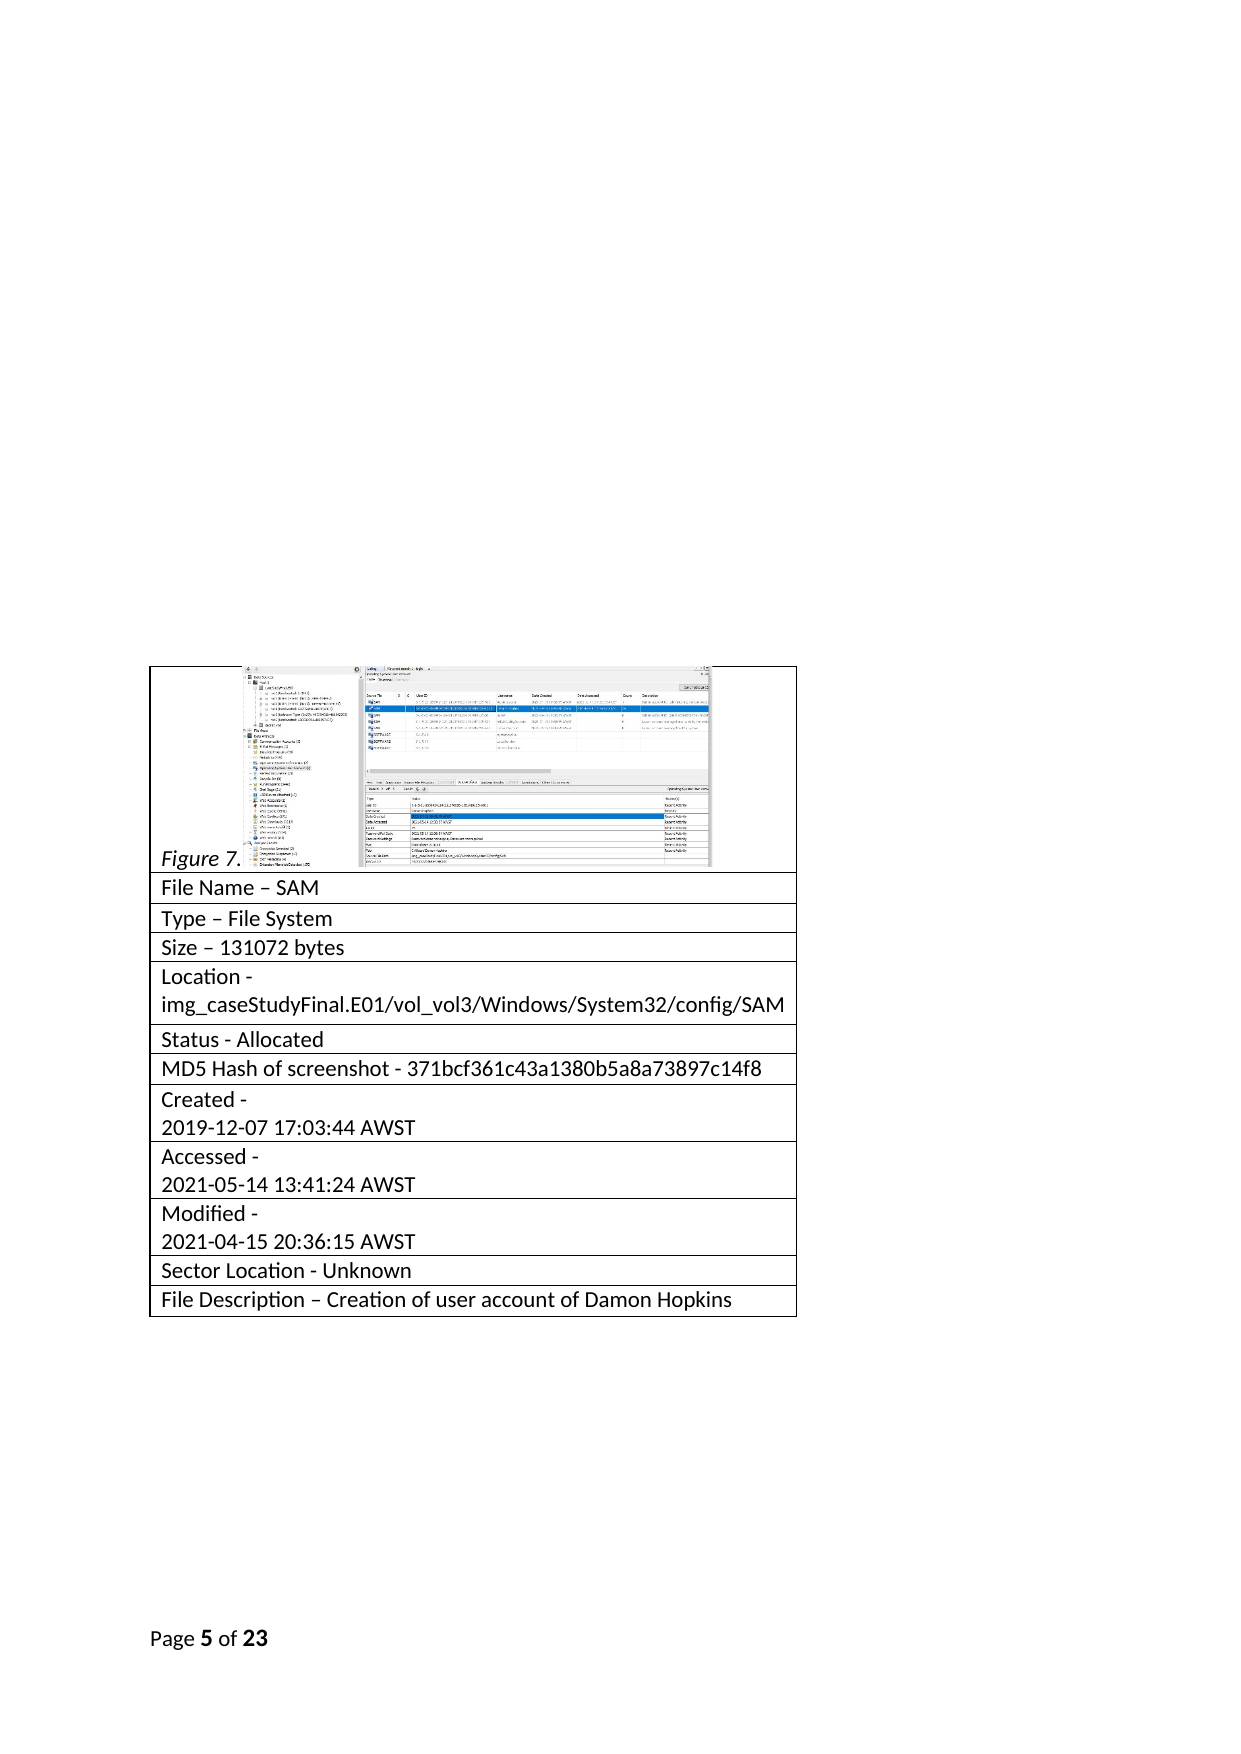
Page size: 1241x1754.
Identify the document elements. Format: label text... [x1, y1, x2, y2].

table_cell Type – File System [151, 904, 796, 932]
table_header Figure 7. [151, 667, 796, 872]
table_cell MD5 Hash of screenshot - 371bcf361c43a1380b5a8a73897c14f8 [151, 1054, 796, 1084]
table_cell Sector Location - Unknown [151, 1256, 796, 1284]
table_cell Modified - 2021-04-15 20:36:15 AWST [151, 1199, 796, 1255]
table_cell Location - img_caseStudyFinal.E01/vol_vol3/Windows/System32/config/SAM [151, 962, 796, 1024]
table_cell File Name – SAM [151, 873, 796, 903]
table_cell Size – 131072 bytes [151, 933, 796, 961]
picture [242, 666, 713, 867]
table_cell Accessed - 2021-05-14 13:41:24 AWST [151, 1142, 796, 1198]
table_cell Created - 2019-12-07 17:03:44 AWST [151, 1085, 796, 1141]
table_cell File Description – Creation of user account of Damon Hopkins [151, 1286, 796, 1316]
table_cell Status - Allocated [151, 1025, 796, 1053]
